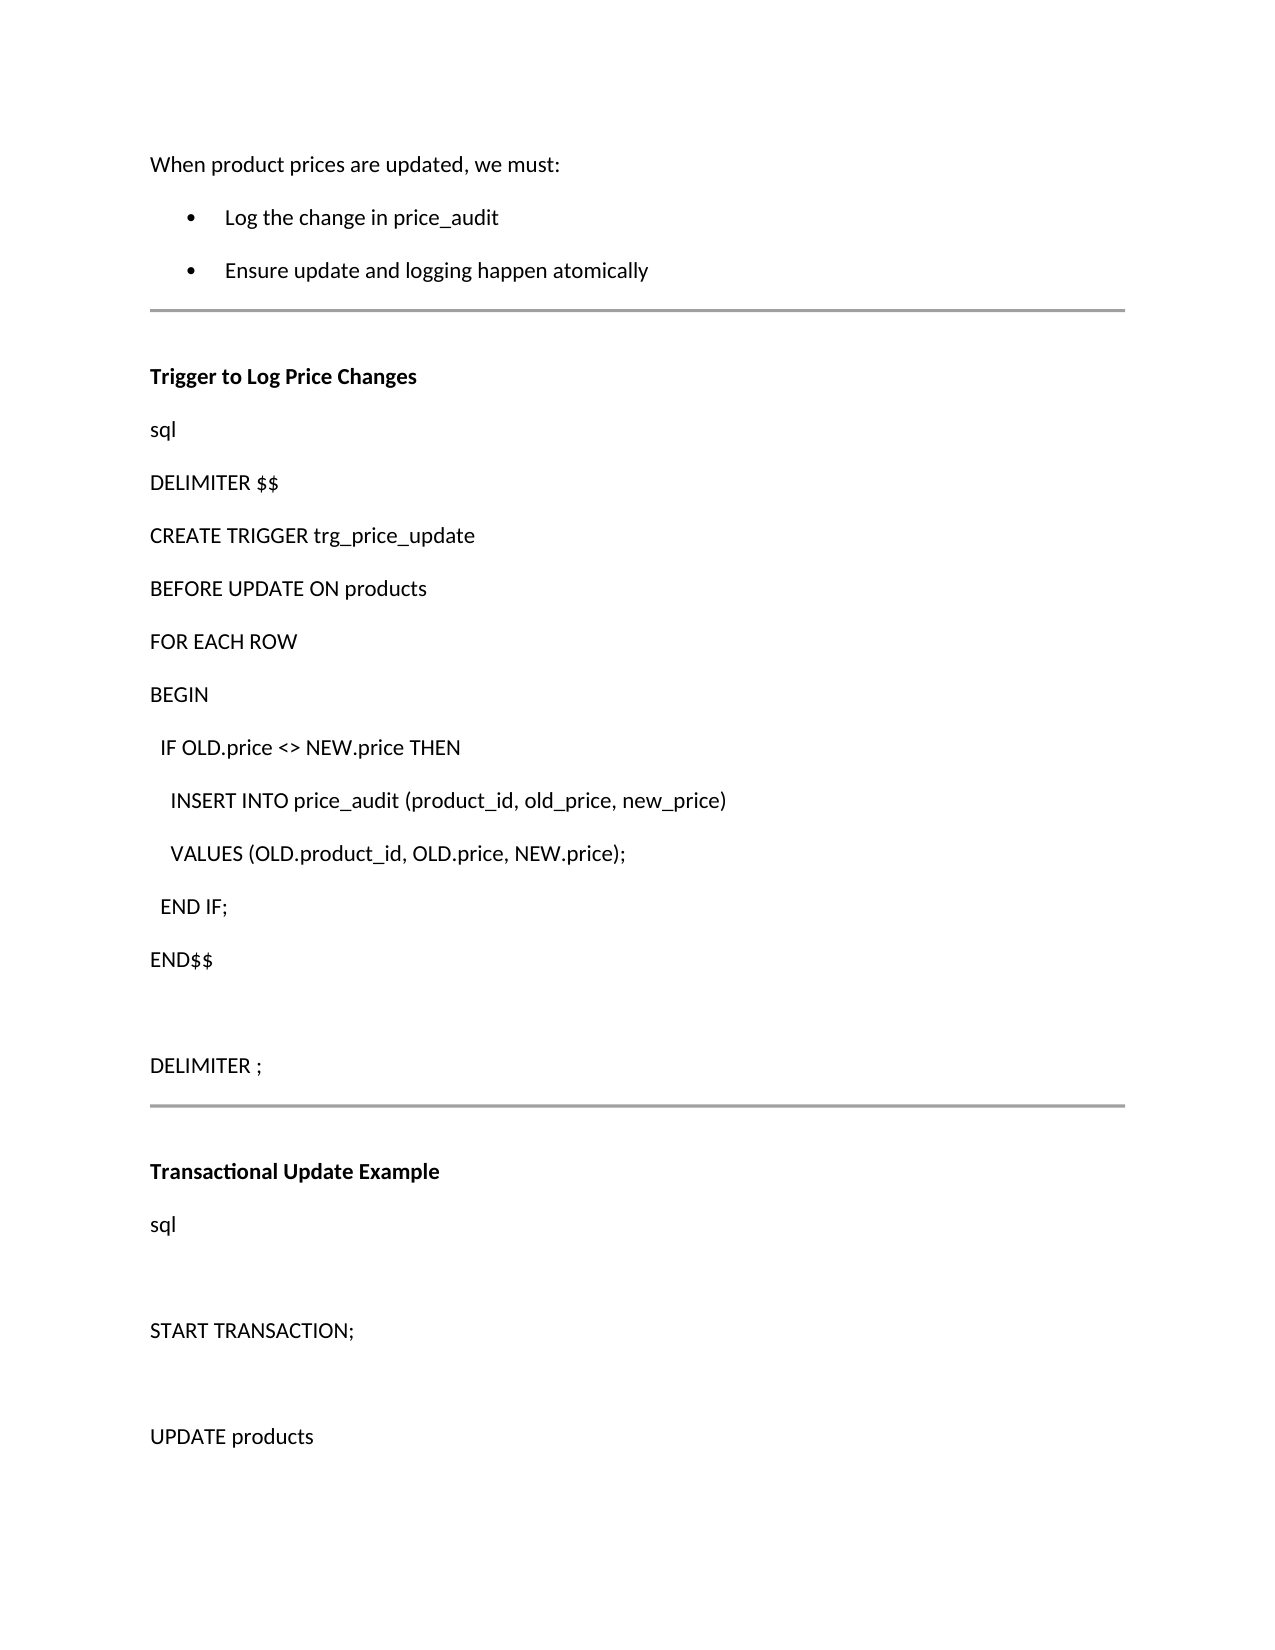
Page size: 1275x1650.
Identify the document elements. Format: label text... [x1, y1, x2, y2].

text sql [150, 415, 1125, 443]
text When product prices are updated, we must: [150, 150, 1125, 178]
list Log the change in price_audit [187, 203, 1125, 231]
text START TRANSACTION; [150, 1316, 1125, 1344]
text DELIMITER $$ [150, 468, 1125, 496]
text DELIMITER ; [150, 1051, 1125, 1079]
text Trigger to Log Price Changes [150, 362, 1125, 390]
list Ensure update and logging happen atomically [187, 256, 1125, 284]
text FOR EACH ROW [150, 627, 1125, 655]
text VALUES (OLD.product_id, OLD.price, NEW.price); [150, 839, 1125, 867]
text BEGIN [150, 680, 1125, 708]
text UPDATE products [150, 1422, 1125, 1451]
text BEFORE UPDATE ON products [150, 574, 1125, 602]
text Transactional Update Example [150, 1157, 1125, 1185]
text IF OLD.price <> NEW.price THEN [150, 733, 1125, 761]
text INSERT INTO price_audit (product_id, old_price, new_price) [150, 786, 1125, 814]
text sql [150, 1210, 1125, 1238]
text CREATE TRIGGER trg_price_update [150, 521, 1125, 549]
text END IF; [150, 892, 1125, 920]
text END$$ [150, 945, 1125, 973]
